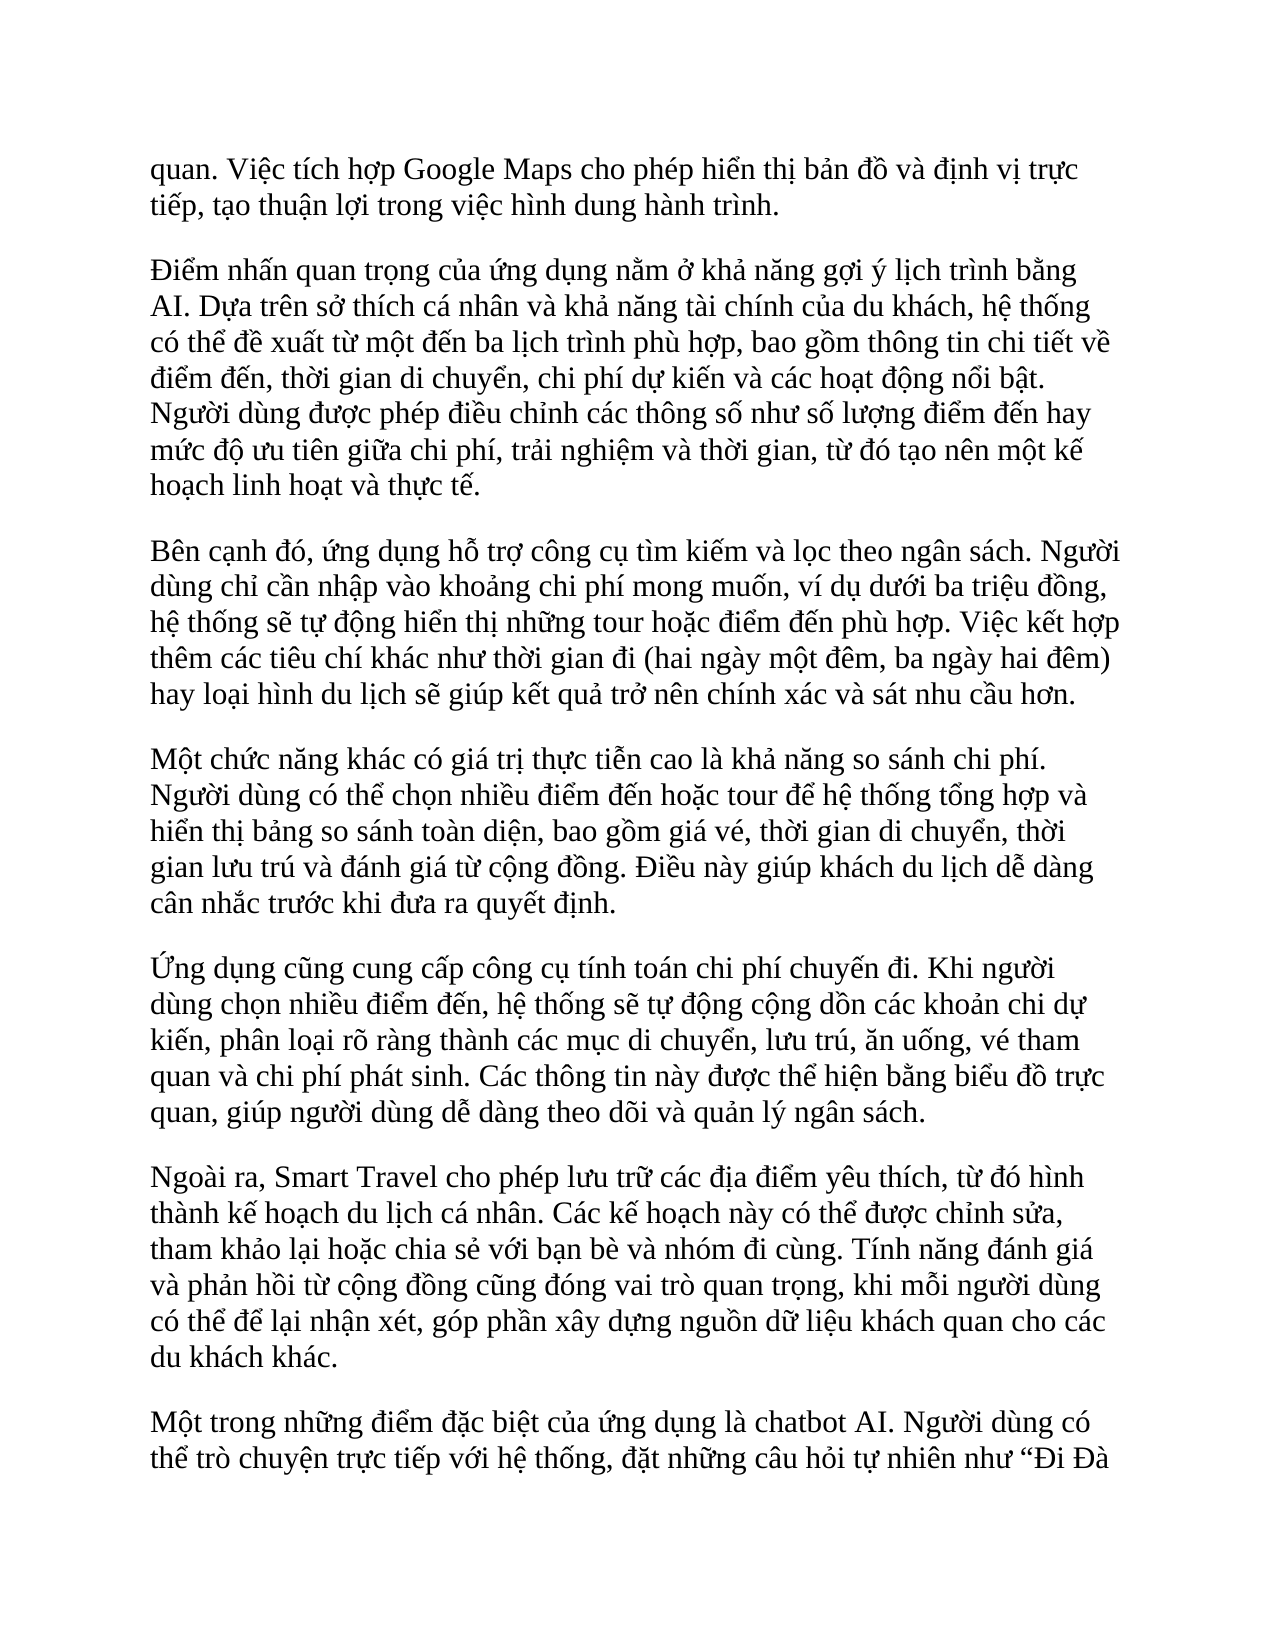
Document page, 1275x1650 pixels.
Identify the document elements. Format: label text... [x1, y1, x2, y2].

text Một chức năng khác có giá trị thực tiễn cao là khả năng so sánh chi phí. Người dùng có thể chọn nhiều điểm đến hoặc tour để hệ thống tổng hợp và hiển thị bảng so sánh toàn diện, bao gồm giá vé, thời gian di chuyển, thời gian lưu trú và đánh giá từ cộng đồng. Điều này giúp khách du lịch dễ dàng cân nhắc trước khi đưa ra quyết định. [150, 741, 1125, 920]
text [150, 150, 1125, 222]
text Ngoài ra, Smart Travel cho phép lưu trữ các địa điểm yêu thích, từ đó hình thành kế hoạch du lịch cá nhân. Các kế hoạch này có thể được chỉnh sửa, tham khảo lại hoặc chia sẻ với bạn bè và nhóm đi cùng. Tính năng đánh giá và phản hồi từ cộng đồng cũng đóng vai trò quan trọng, khi mỗi người dùng có thể để lại nhận xét, góp phần xây dựng nguồn dữ liệu khách quan cho các du khách khác. [150, 1158, 1125, 1374]
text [150, 1403, 1125, 1475]
text Điểm nhấn quan trọng của ứng dụng nằm ở khả năng gợi ý lịch trình bằng AI. Dựa trên sở thích cá nhân và khả năng tài chính của du khách, hệ thống có thể đề xuất từ một đến ba lịch trình phù hợp, bao gồm thông tin chi tiết về điểm đến, thời gian di chuyển, chi phí dự kiến và các hoạt động nổi bật. Người dùng được phép điều chỉnh các thông số như số lượng điểm đến hay mức độ ưu tiên giữa chi phí, trải nghiệm và thời gian, từ đó tạo nên một kế hoạch linh hoạt và thực tế. [150, 251, 1125, 503]
text Ứng dụng cũng cung cấp công cụ tính toán chi phí chuyến đi. Khi người dùng chọn nhiều điểm đến, hệ thống sẽ tự động cộng dồn các khoản chi dự kiến, phân loại rõ ràng thành các mục di chuyển, lưu trú, ăn uống, vé tham quan và chi phí phát sinh. Các thông tin này được thể hiện bằng biểu đồ trực quan, giúp người dùng dễ dàng theo dõi và quản lý ngân sách. [150, 949, 1125, 1129]
text Bên cạnh đó, ứng dụng hỗ trợ công cụ tìm kiếm và lọc theo ngân sách. Người dùng chỉ cần nhập vào khoảng chi phí mong muốn, ví dụ dưới ba triệu đồng, hệ thống sẽ tự động hiển thị những tour hoặc điểm đến phù hợp. Việc kết hợp thêm các tiêu chí khác như thời gian đi (hai ngày một đêm, ba ngày hai đêm) hay loại hình du lịch sẽ giúp kết quả trở nên chính xác và sát nhu cầu hơn. [150, 532, 1125, 711]
